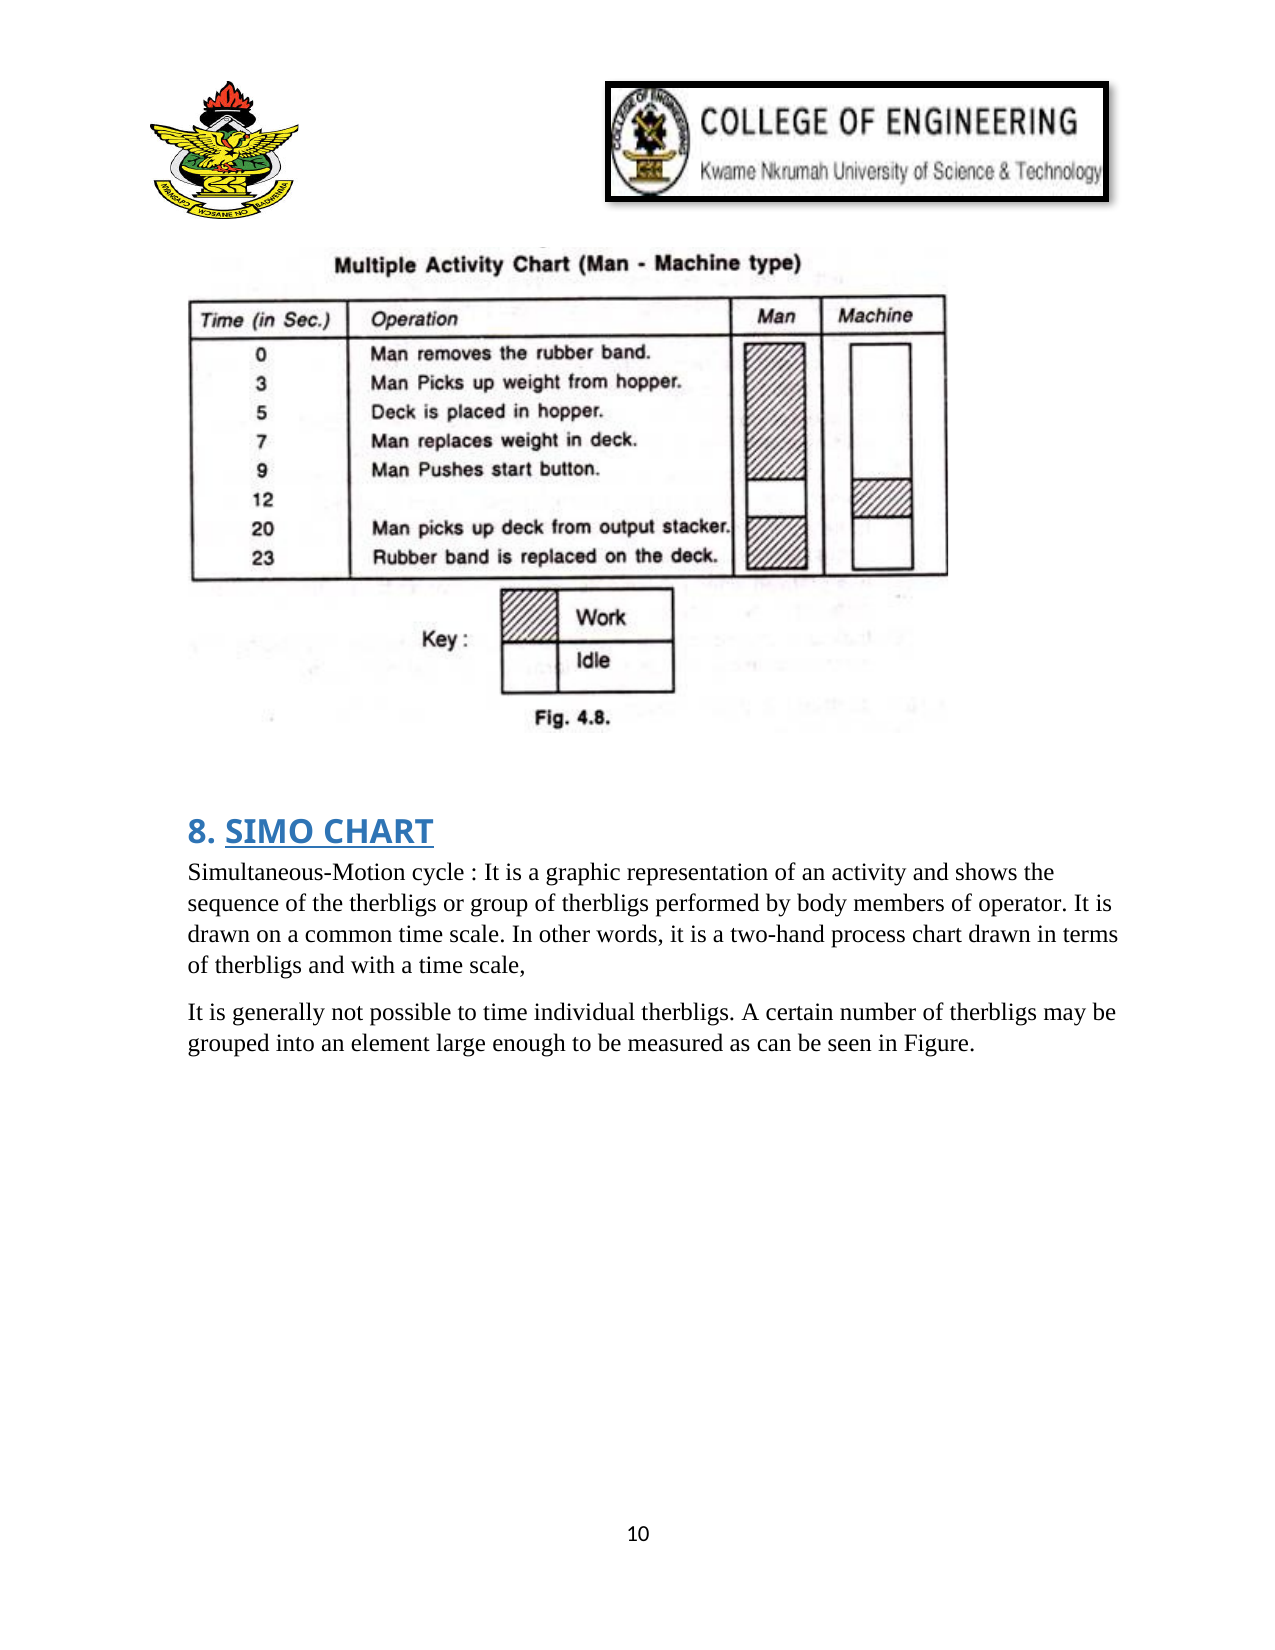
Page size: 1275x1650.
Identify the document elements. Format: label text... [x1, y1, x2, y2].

picture [150, 81, 299, 219]
picture [611, 88, 1103, 196]
text Simultaneous-Motion cycle : It is a graphic representation of an activity and shows the sequence of the therbligs or group of therbligs performed by body members of operator. It is drawn on a common time scale. In other words, it is a two-hand process chart drawn in terms of therbligs and with a time scale, [187, 857, 1125, 978]
picture [187, 247, 949, 733]
text It is generally not possible to time individual therbligs. A certain number of therbligs may be grouped into an element large enough to be measured as can be seen in Figure. [187, 997, 1125, 1057]
subtitle SIMO CHART [187, 808, 1125, 853]
